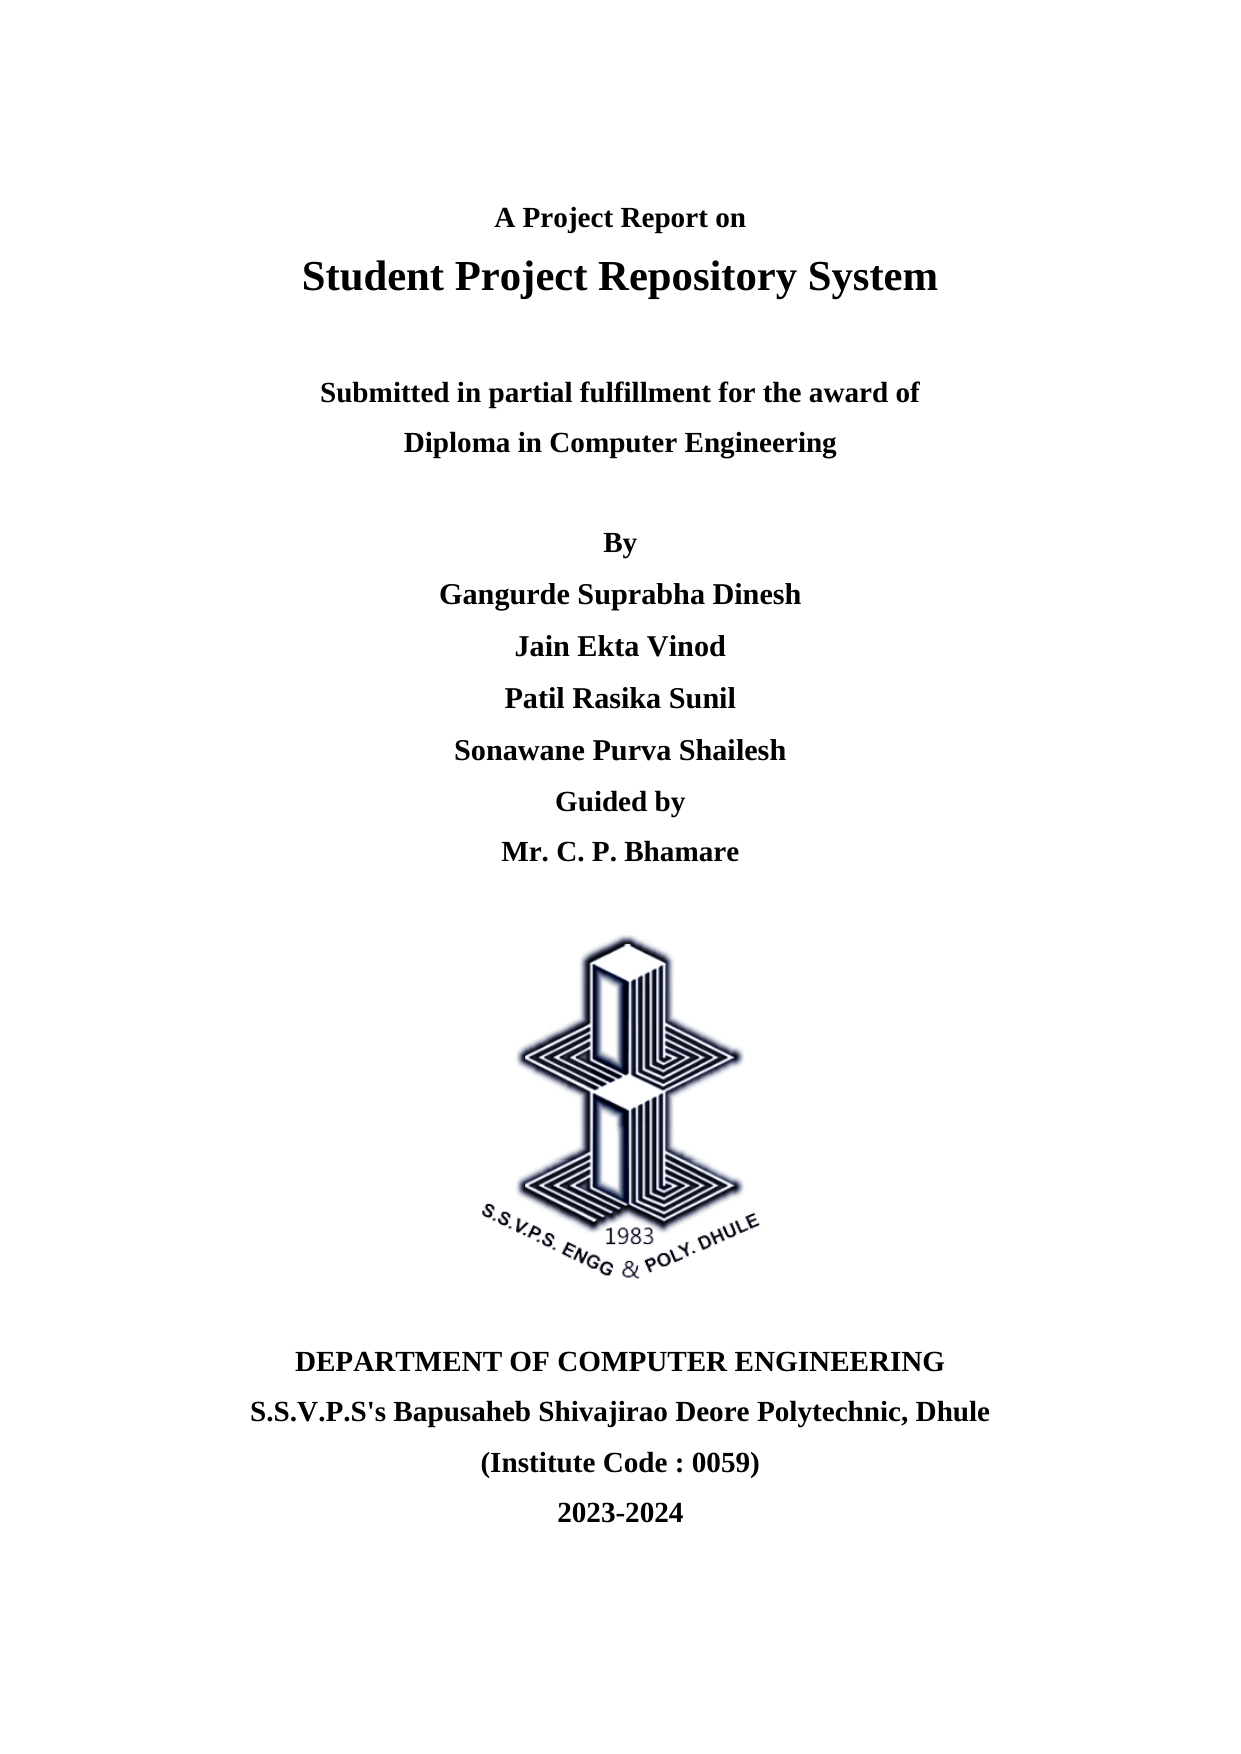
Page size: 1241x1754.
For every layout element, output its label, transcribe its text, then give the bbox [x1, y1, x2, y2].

text (Institute Code : 0059) [150, 1445, 1090, 1478]
text Sonawane Purva Shailesh [150, 732, 1090, 767]
text DEPARTMENT OF COMPUTER ENGINEERING [150, 1344, 1090, 1378]
text Student Project Repository System [150, 251, 1090, 300]
text By [150, 526, 1090, 559]
text Diploma in Computer Engineering [150, 425, 1090, 458]
text Gangurde Suprabha Dinesh [150, 576, 1090, 611]
text Submitted in partial fulfillment for the award of [150, 375, 1090, 408]
text Patil Rasika Sunil [150, 680, 1090, 714]
picture [481, 934, 760, 1280]
text S.S.V.P.S's Deore Polytechnic, Dhule [150, 1394, 1090, 1428]
text A Project Report on [150, 200, 1090, 234]
text Jain Ekta Vinod [150, 628, 1090, 663]
text 2023-2024 [150, 1495, 1090, 1528]
text Mr. C. P. Bhamare [150, 834, 1090, 868]
text Guided by [150, 784, 1090, 817]
